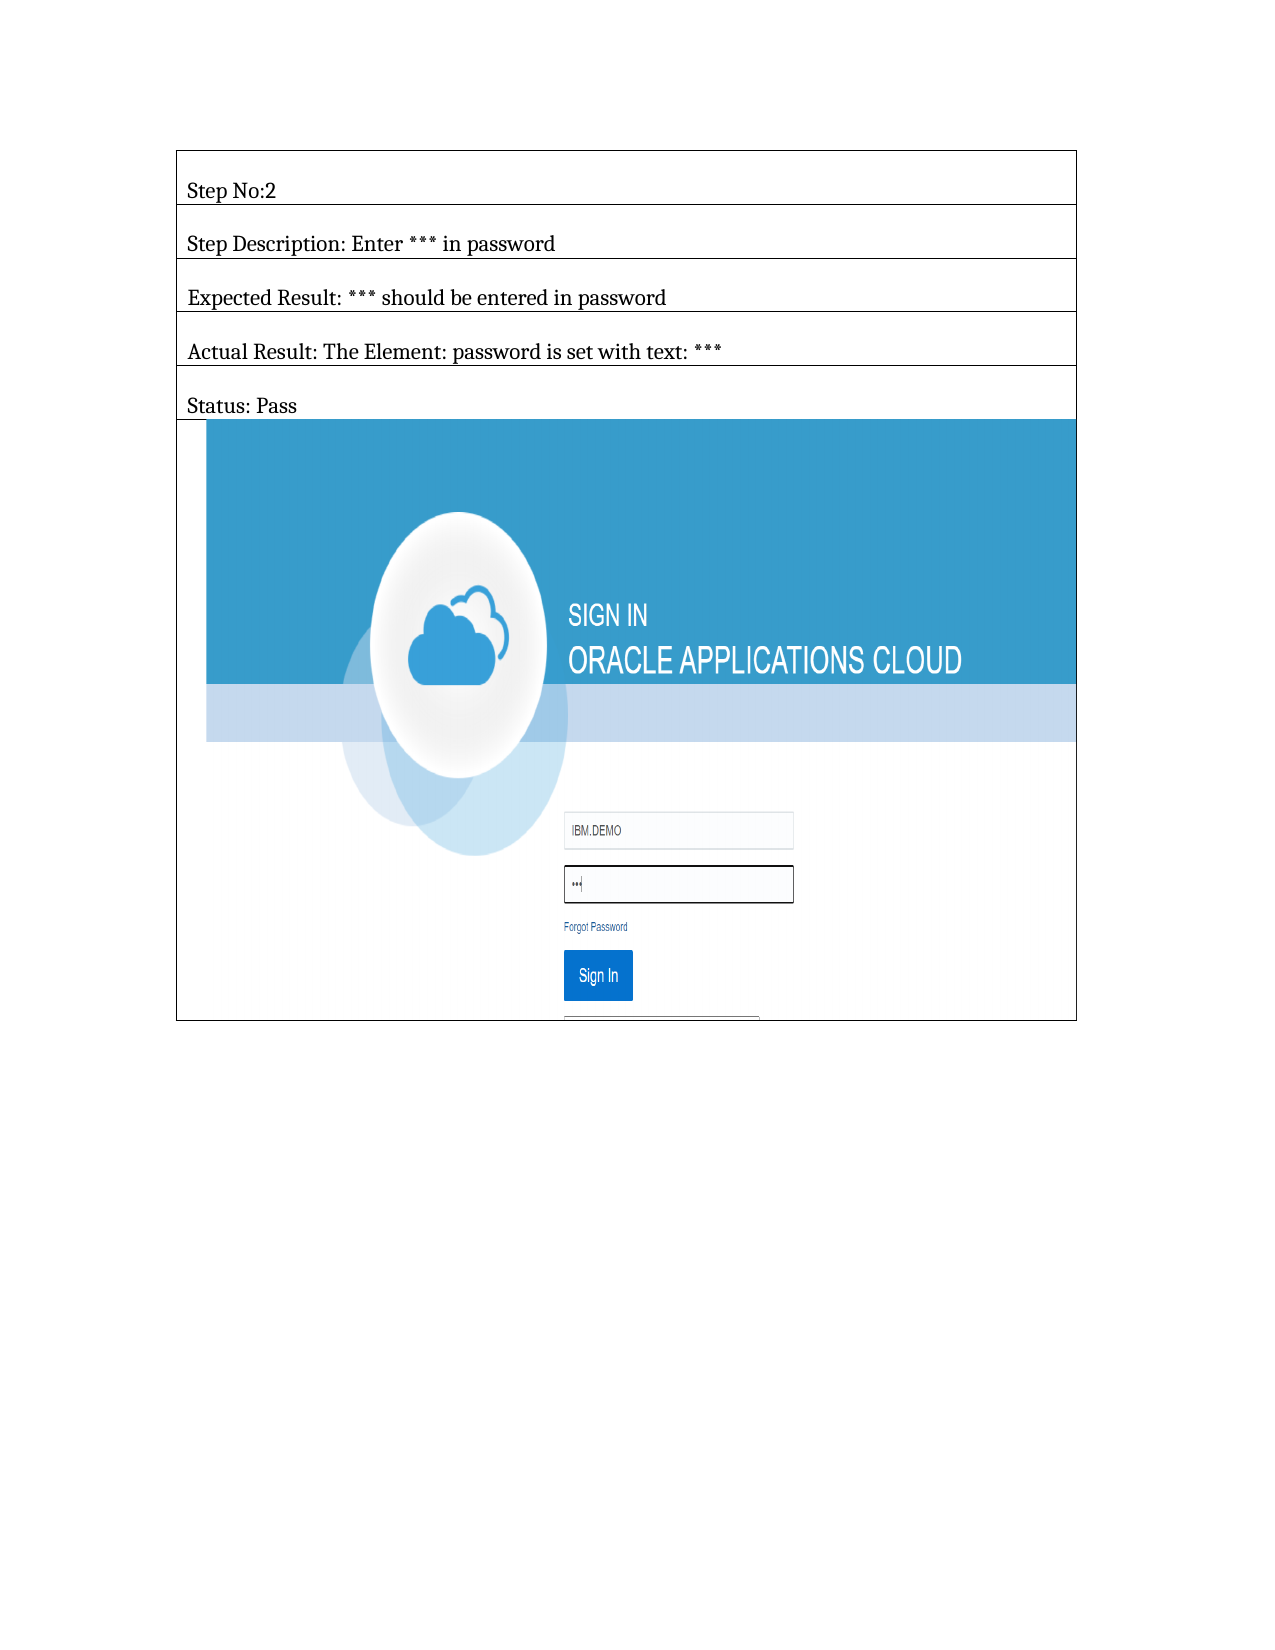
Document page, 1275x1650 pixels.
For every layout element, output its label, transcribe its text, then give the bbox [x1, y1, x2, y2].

table_header Step No:2 [177, 151, 1076, 204]
table_cell Step Description: Enter *** in password [177, 205, 1076, 257]
table_cell [177, 420, 206, 1020]
table_cell Status: Pass [177, 366, 1076, 419]
table_cell Expected Result: *** should be entered in password [177, 259, 1076, 311]
picture [206, 419, 1077, 1020]
table_cell Actual Result: The Element: password is set with text: *** [177, 312, 1076, 365]
